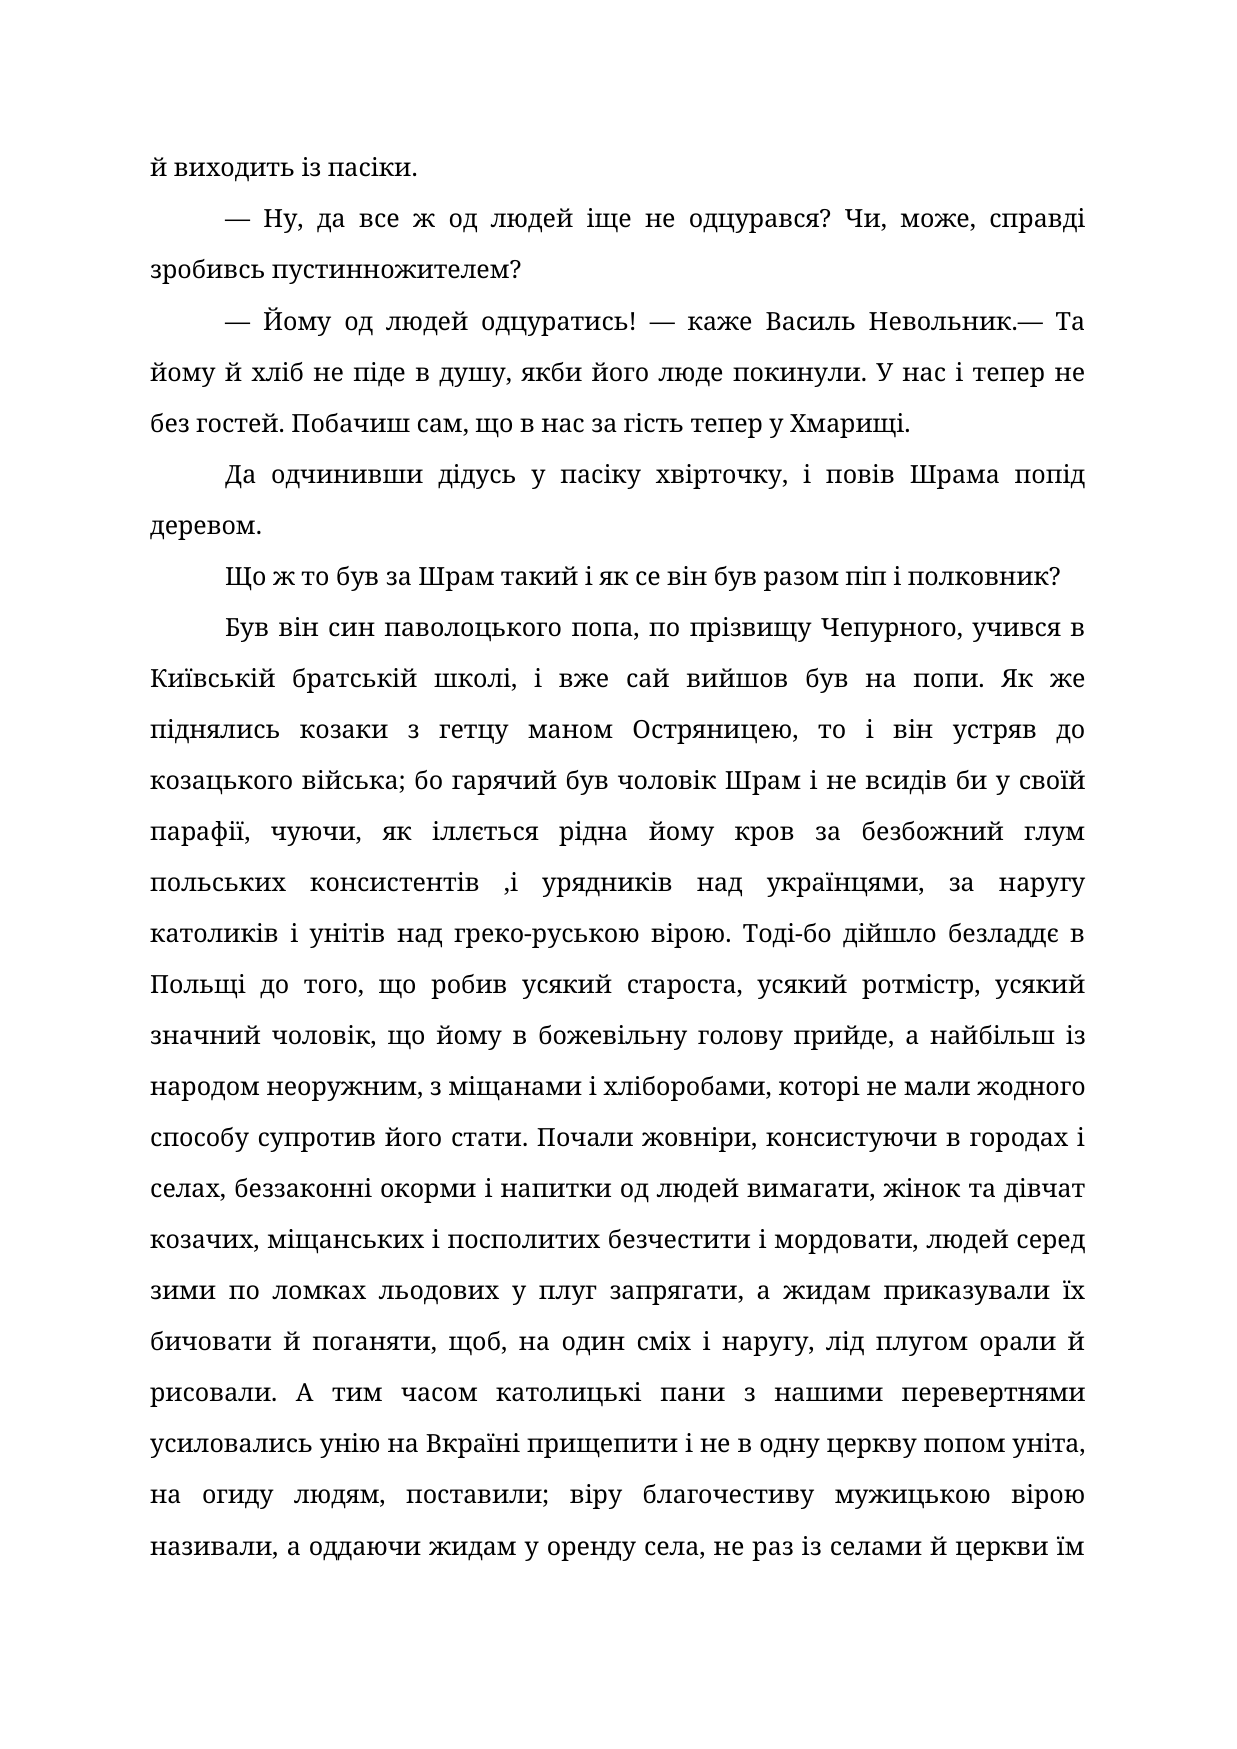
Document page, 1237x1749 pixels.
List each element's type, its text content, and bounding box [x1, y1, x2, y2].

text — Йому од людей одцуратись! — каже Василь Невольник.— Та йому й хліб не піде в душу, якби його люде покинули. У нас і тепер не без гостей. Побачиш сам, що в нас за гість тепер у Хмарищі. [150, 303, 1086, 439]
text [150, 609, 1086, 1562]
text Да одчинивши дідусь у пасіку хвірточку, і повів Шрама попід деревом. [150, 456, 1086, 541]
text — Ну, да все ж од людей іще не одцурався? Чи, може, справді зробивсь пустинножителем? [150, 201, 1086, 286]
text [150, 150, 1086, 184]
text Що ж то був за Шрам такий і як се він був разом піп і полковник? [150, 558, 1086, 592]
